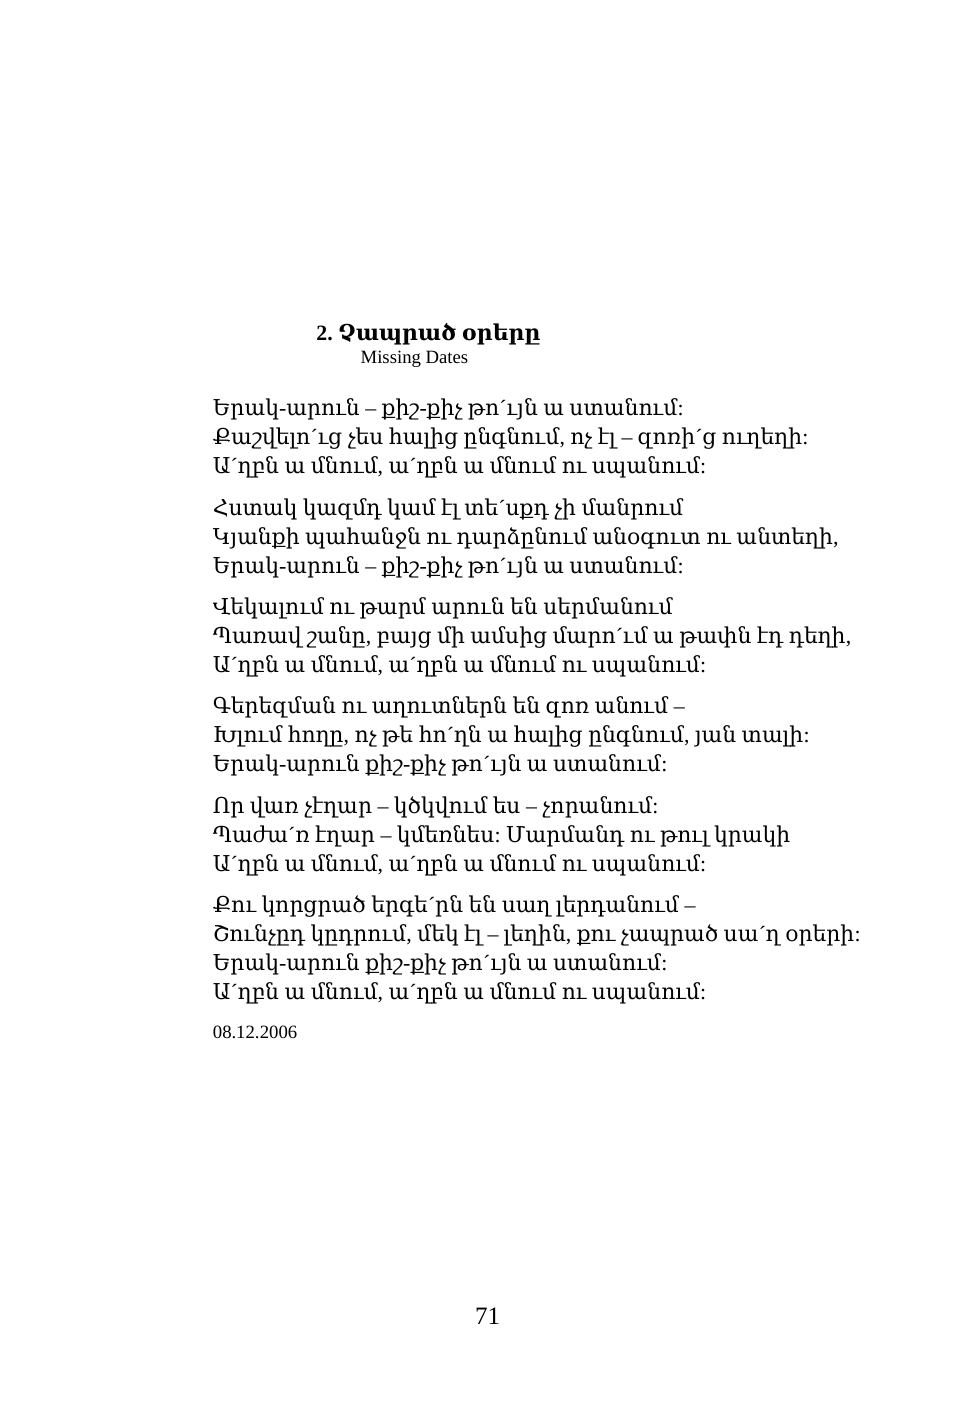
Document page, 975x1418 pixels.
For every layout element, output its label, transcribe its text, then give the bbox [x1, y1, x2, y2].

text Պաժա´ռ էղար – կմեռնես: Մարմանդ ու թուլ կրակի [213, 822, 881, 847]
text Որ վառ չէղար – կծկվում ես – չորանում: [213, 793, 881, 818]
text Քու կորցրած երգե´րն են սաղ լերդանում – [213, 892, 881, 917]
text Կյանքի պահանջն ու դարձընում անօգուտ ու անտեղի, [213, 524, 881, 549]
text Վեկալում ու թարմ արուն են սերմանում [213, 594, 881, 619]
text Պառավ շանը, բայց մի ամսից մարո´ւմ ա թափն էդ դեղի, [213, 623, 881, 648]
text Հստակ կազմդ կամ էլ տե´սքդ չի մանրում [213, 495, 881, 520]
text Երակ-արուն – քիշ-քիչ թո´ւյն ա ստանում: [213, 553, 881, 578]
text Երակ-արուն քիշ-քիչ թո´ւյն ա ստանում: [213, 950, 881, 975]
text Երակ-արուն քիշ-քիչ թո´ւյն ա ստանում: [213, 751, 881, 777]
text Ա´ղբն ա մնում, ա´ղբն ա մնում ու սպանում: [213, 851, 881, 876]
text Երակ-արուն – քիշ-քիչ թո´ւյն ա ստանում: [213, 395, 881, 421]
text 08.12.2006 [213, 1021, 881, 1042]
text Շունչըդ կըդրում, մեկ էլ – լեղին, քու չապրած սա´ղ օրերի: [213, 921, 881, 946]
text Missing Dates [346, 346, 881, 367]
subtitle 2. Չապրած օրերը [316, 320, 881, 346]
text Խլում հողը, ոչ թե հո´ղն ա հալից ընգնում, յան տալի: [213, 722, 881, 748]
text Ա´ղբն ա մնում, ա´ղբն ա մնում ու սպանում: [213, 453, 881, 478]
text Քաշվելո´ւց չես հալից ընգնում, ոչ էլ – զոռի´ց ուղեղի: [213, 424, 881, 449]
text Ա´ղբն ա մնում, ա´ղբն ա մնում ու սպանում: [213, 979, 881, 1004]
text Գերեզման ու աղուտներն են զոռ անում – [213, 693, 881, 719]
text Ա´ղբն ա մնում, ա´ղբն ա մնում ու սպանում: [213, 652, 881, 677]
